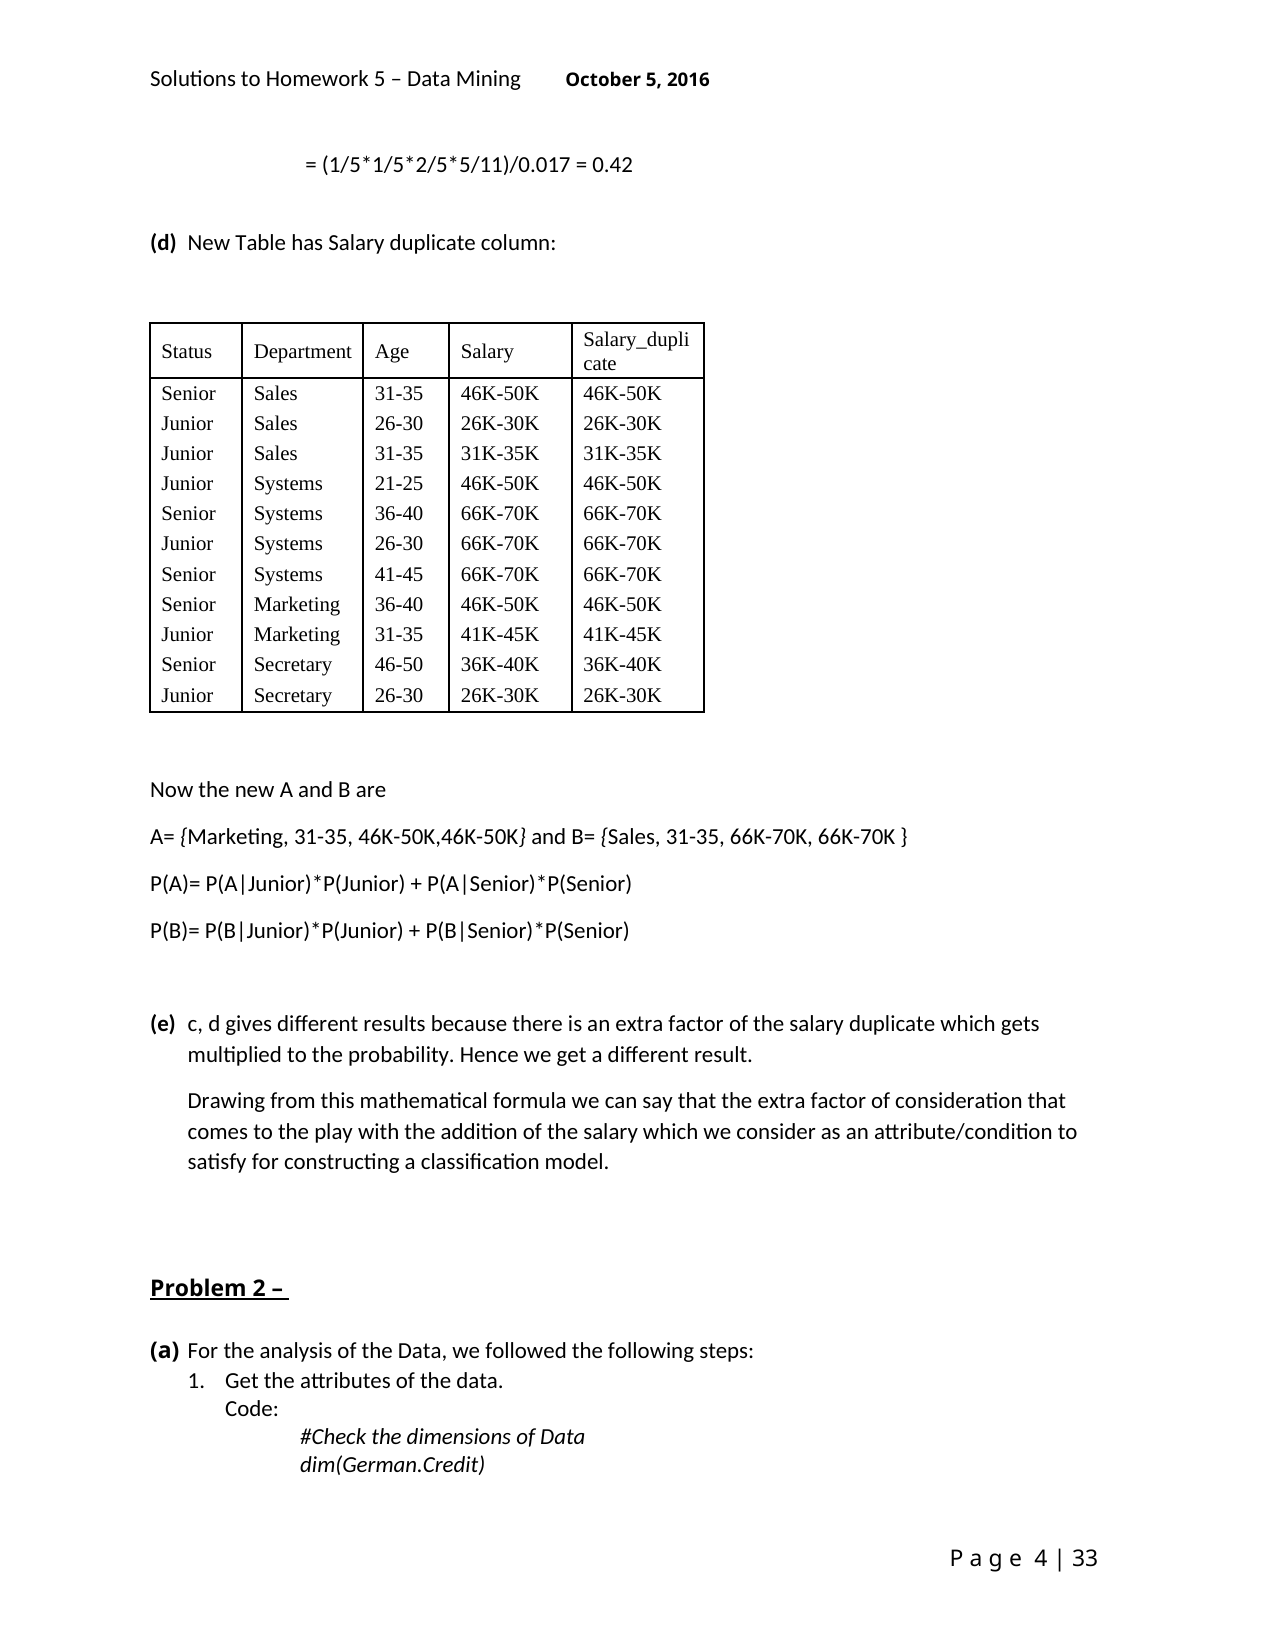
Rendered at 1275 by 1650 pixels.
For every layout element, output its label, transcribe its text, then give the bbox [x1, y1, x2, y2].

table_cell 41K-45K [573, 619, 703, 649]
table_cell Senior [151, 498, 241, 528]
table_cell 66K-70K [573, 498, 703, 528]
table_cell 46K-50K [450, 379, 571, 407]
table_cell 66K-70K [450, 498, 571, 528]
table_cell 46K-50K [573, 468, 703, 498]
table_cell Sales [243, 379, 362, 407]
table_header Status [151, 324, 241, 377]
table_cell 26K-30K [573, 679, 703, 711]
table_cell Systems [243, 559, 362, 589]
table_cell 26K-30K [450, 408, 571, 438]
list c, d gives different results because there is an extra factor of the salary duplicate which gets multiplied to the probability. Hence we get a different result. [150, 1009, 1125, 1068]
table_cell 26K-30K [450, 679, 571, 711]
table_cell Senior [151, 589, 241, 619]
table_cell 36-40 [364, 498, 448, 528]
table_header Salary [450, 324, 571, 377]
text P(A)= P(A|Junior)*P(Junior) + P(A|Senior)*P(Senior) [150, 869, 1125, 897]
table_cell 36-40 [364, 589, 448, 619]
text Drawing from this mathematical formula we can say that the extra factor of consideration that comes to the play with the addition of the salary which we consider as an attribute/condition to satisfy for constructing a classification model. [187, 1087, 1125, 1175]
table_cell 31K-35K [450, 438, 571, 468]
table_cell 31K-35K [573, 438, 703, 468]
table_cell 66K-70K [450, 559, 571, 589]
table_cell Secretary [243, 679, 362, 711]
table_cell 41K-45K [450, 619, 571, 649]
text Code: [150, 1394, 1125, 1422]
table_cell 26-30 [364, 679, 448, 711]
table_cell Sales [243, 408, 362, 438]
table_cell Systems [243, 528, 362, 558]
text Now the new A and B are [150, 775, 1125, 803]
table_cell Junior [151, 438, 241, 468]
table_cell Junior [151, 468, 241, 498]
table_cell 46K-50K [573, 379, 703, 407]
table_cell 66K-70K [573, 528, 703, 558]
table_cell 66K-70K [450, 528, 571, 558]
table_cell 46K-50K [573, 589, 703, 619]
table_cell Junior [151, 679, 241, 711]
list Problem 2 – [150, 1272, 1125, 1303]
table_cell 31-35 [364, 619, 448, 649]
table_cell 26-30 [364, 528, 448, 558]
table_cell Junior [151, 528, 241, 558]
table_cell Junior [151, 408, 241, 438]
table_cell 31-35 [364, 379, 448, 407]
table_header Department [243, 324, 362, 377]
table_cell 36K-40K [573, 649, 703, 679]
table_cell 21-25 [364, 468, 448, 498]
text dim(German.Credit) [225, 1450, 1125, 1478]
table_cell 46K-50K [450, 468, 571, 498]
table_cell 46-50 [364, 649, 448, 679]
text A= {Marketing, 31-35, 46K-50K,46K-50K} and B= {Sales, 31-35, 66K-70K, 66K-70K } [150, 822, 1125, 850]
table_cell Systems [243, 498, 362, 528]
table_cell Marketing [243, 589, 362, 619]
table_cell Sales [243, 438, 362, 468]
table_cell 26K-30K [573, 408, 703, 438]
list For the analysis of the Data, we followed the following steps: [150, 1334, 1125, 1366]
table_cell 46K-50K [450, 589, 571, 619]
table_cell Senior [151, 559, 241, 589]
table_cell 36K-40K [450, 649, 571, 679]
table_cell Senior [151, 379, 241, 407]
table_cell 31-35 [364, 438, 448, 468]
table_cell Junior [151, 619, 241, 649]
table_cell Secretary [243, 649, 362, 679]
text = (1/5*1/5*2/5*5/11)/0.017 = 0.42 [150, 150, 1125, 178]
list Get the attributes of the data. [187, 1366, 1125, 1394]
table_cell Marketing [243, 619, 362, 649]
table_cell 66K-70K [573, 559, 703, 589]
table_cell Senior [151, 649, 241, 679]
table_header Age [364, 324, 448, 377]
table_cell 41-45 [364, 559, 448, 589]
table_cell Systems [243, 468, 362, 498]
text P(B)= P(B|Junior)*P(Junior) + P(B|Senior)*P(Senior) [150, 916, 1125, 944]
table_header Salary_duplicate [573, 324, 703, 377]
text #Check the dimensions of Data [225, 1422, 1125, 1450]
table_cell 26-30 [364, 408, 448, 438]
list New Table has Salary duplicate column: [150, 228, 1125, 256]
